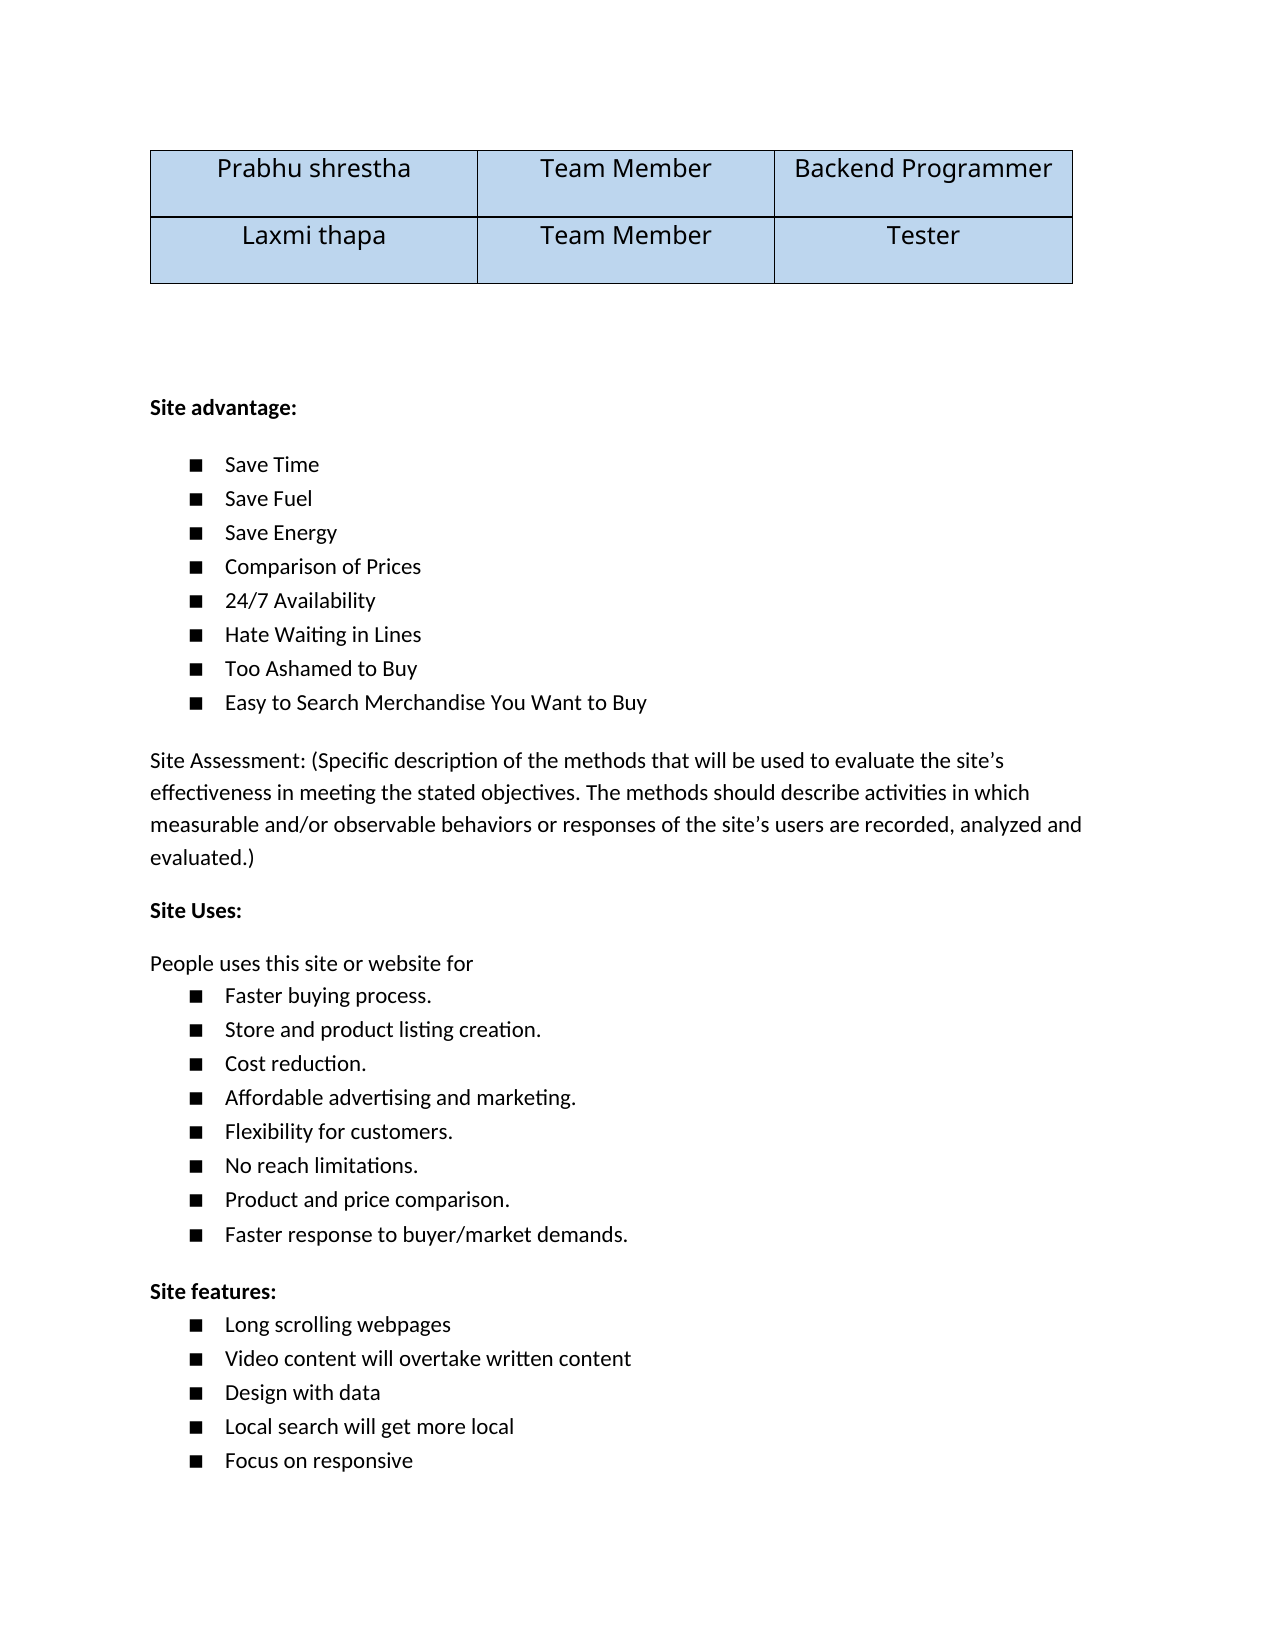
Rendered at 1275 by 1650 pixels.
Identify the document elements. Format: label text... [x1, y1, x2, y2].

list Faster response to buyer/market demands. [187, 1215, 1125, 1249]
list Comparison of Prices [187, 548, 1125, 582]
list Save Time [187, 446, 1125, 480]
list Local search will get more local [187, 1407, 1125, 1442]
text People uses this site or website for [150, 949, 1125, 977]
list Too Ashamed to Buy [187, 650, 1125, 684]
list Long scrolling webpages [187, 1305, 1125, 1339]
list Hate Waiting in Lines [187, 616, 1125, 650]
list No reach limitations. [187, 1147, 1125, 1181]
table_cell Backend Programmer [775, 151, 1072, 216]
text Site features: [150, 1277, 1125, 1305]
table_cell Prabhu shrestha [151, 151, 477, 216]
list Faster buying process. [187, 977, 1125, 1011]
text Site advantage: [150, 393, 1125, 421]
table_cell Laxmi thapa [151, 218, 477, 283]
list Video content will overtake written content [187, 1339, 1125, 1373]
list Focus on responsive [187, 1442, 1125, 1476]
list Flexibility for customers. [187, 1113, 1125, 1147]
table_cell Team Member [478, 151, 774, 216]
list Cost reduction. [187, 1045, 1125, 1079]
list Save Energy [187, 514, 1125, 548]
list Store and product listing creation. [187, 1011, 1125, 1045]
table_cell Tester [775, 218, 1072, 283]
list 24/7 Availability [187, 582, 1125, 616]
list Affordable advertising and marketing. [187, 1079, 1125, 1113]
table_cell Team Member [478, 218, 774, 283]
list Design with data [187, 1373, 1125, 1407]
list Easy to Search Merchandise You Want to Buy [187, 684, 1125, 718]
text Site Uses: [150, 896, 1125, 924]
list Product and price comparison. [187, 1181, 1125, 1215]
list Save Fuel [187, 480, 1125, 514]
text Site Assessment: (Specific description of the methods that will be used to evaluate the site’s effectiveness in meeting the stated objectives. The methods should describe activities in which measurable and/or observable behaviors or responses of the site’s users are recorded, analyzed and evaluated.) [150, 746, 1125, 871]
